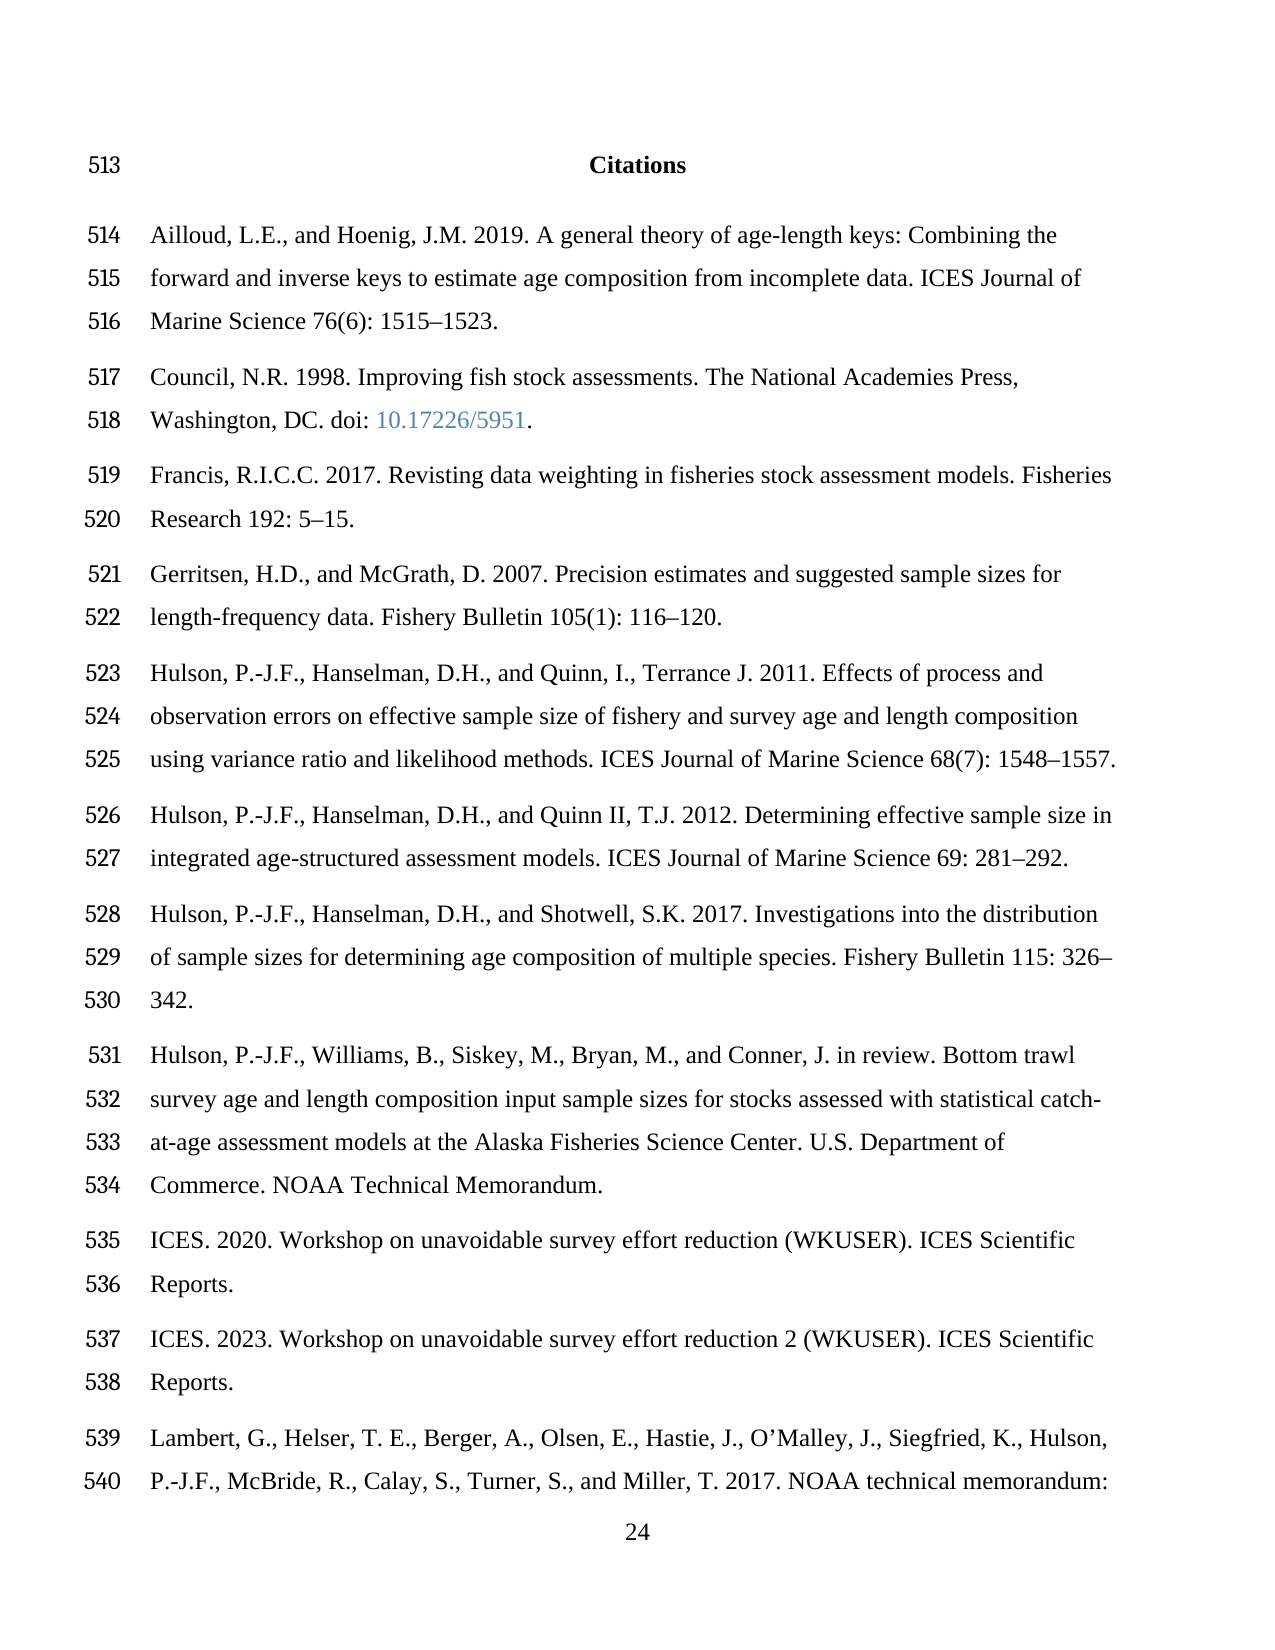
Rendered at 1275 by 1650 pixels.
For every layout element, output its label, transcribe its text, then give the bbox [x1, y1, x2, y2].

text Ailloud, L.E., and Hoenig, J.M. 2019. A general theory of age-length keys: Combining the forward and inverse keys to estimate age composition from incomplete data. ICES Journal of Marine Science 76(6): 1515–1523. [150, 220, 1125, 335]
text ICES. 2020. Workshop on unavoidable survey effort reduction (WKUSER). ICES Scientific Reports. [150, 1226, 1125, 1297]
text Gerritsen, H.D., and McGrath, D. 2007. Precision estimates and suggested sample sizes for length-frequency data. Fishery Bulletin 105(1): 116–120. [150, 559, 1125, 631]
text Council, N.R. 1998. Improving fish stock assessments. The National Academies Press, Washington, DC. doi: 10.17226/5951. [150, 362, 1125, 434]
text Francis, R.I.C.C. 2017. Revisting data weighting in fisheries stock assessment models. Fisheries Research 192: 5–15. [150, 461, 1125, 532]
text Hulson, P.-J.F., Hanselman, D.H., and Quinn II, T.J. 2012. Determining effective sample size in integrated age-structured assessment models. ICES Journal of Marine Science 69: 281–292. [150, 800, 1125, 872]
text Hulson, P.-J.F., Williams, B., Siskey, M., Bryan, M., and Conner, J. in review. Bottom trawl survey age and length composition input sample sizes for stocks assessed with statistical catch-at-age assessment models at the Alaska Fisheries Science Center. U.S. Department of Commerce. NOAA Technical Memorandum. [150, 1041, 1125, 1199]
subtitle Citations [150, 150, 1125, 179]
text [150, 1423, 1125, 1495]
text Hulson, P.-J.F., Hanselman, D.H., and Shotwell, S.K. 2017. Investigations into the distribution of sample sizes for determining age composition of multiple species. Fishery Bulletin 115: 326–342. [150, 899, 1125, 1014]
text ICES. 2023. Workshop on unavoidable survey effort reduction 2 (WKUSER). ICES Scientific Reports. [150, 1324, 1125, 1396]
text Hulson, P.-J.F., Hanselman, D.H., and Quinn, I., Terrance J. 2011. Effects of process and observation errors on effective sample size of fishery and survey age and length composition using variance ratio and likelihood methods. ICES Journal of Marine Science 68(7): 1548–1557. [150, 658, 1125, 773]
